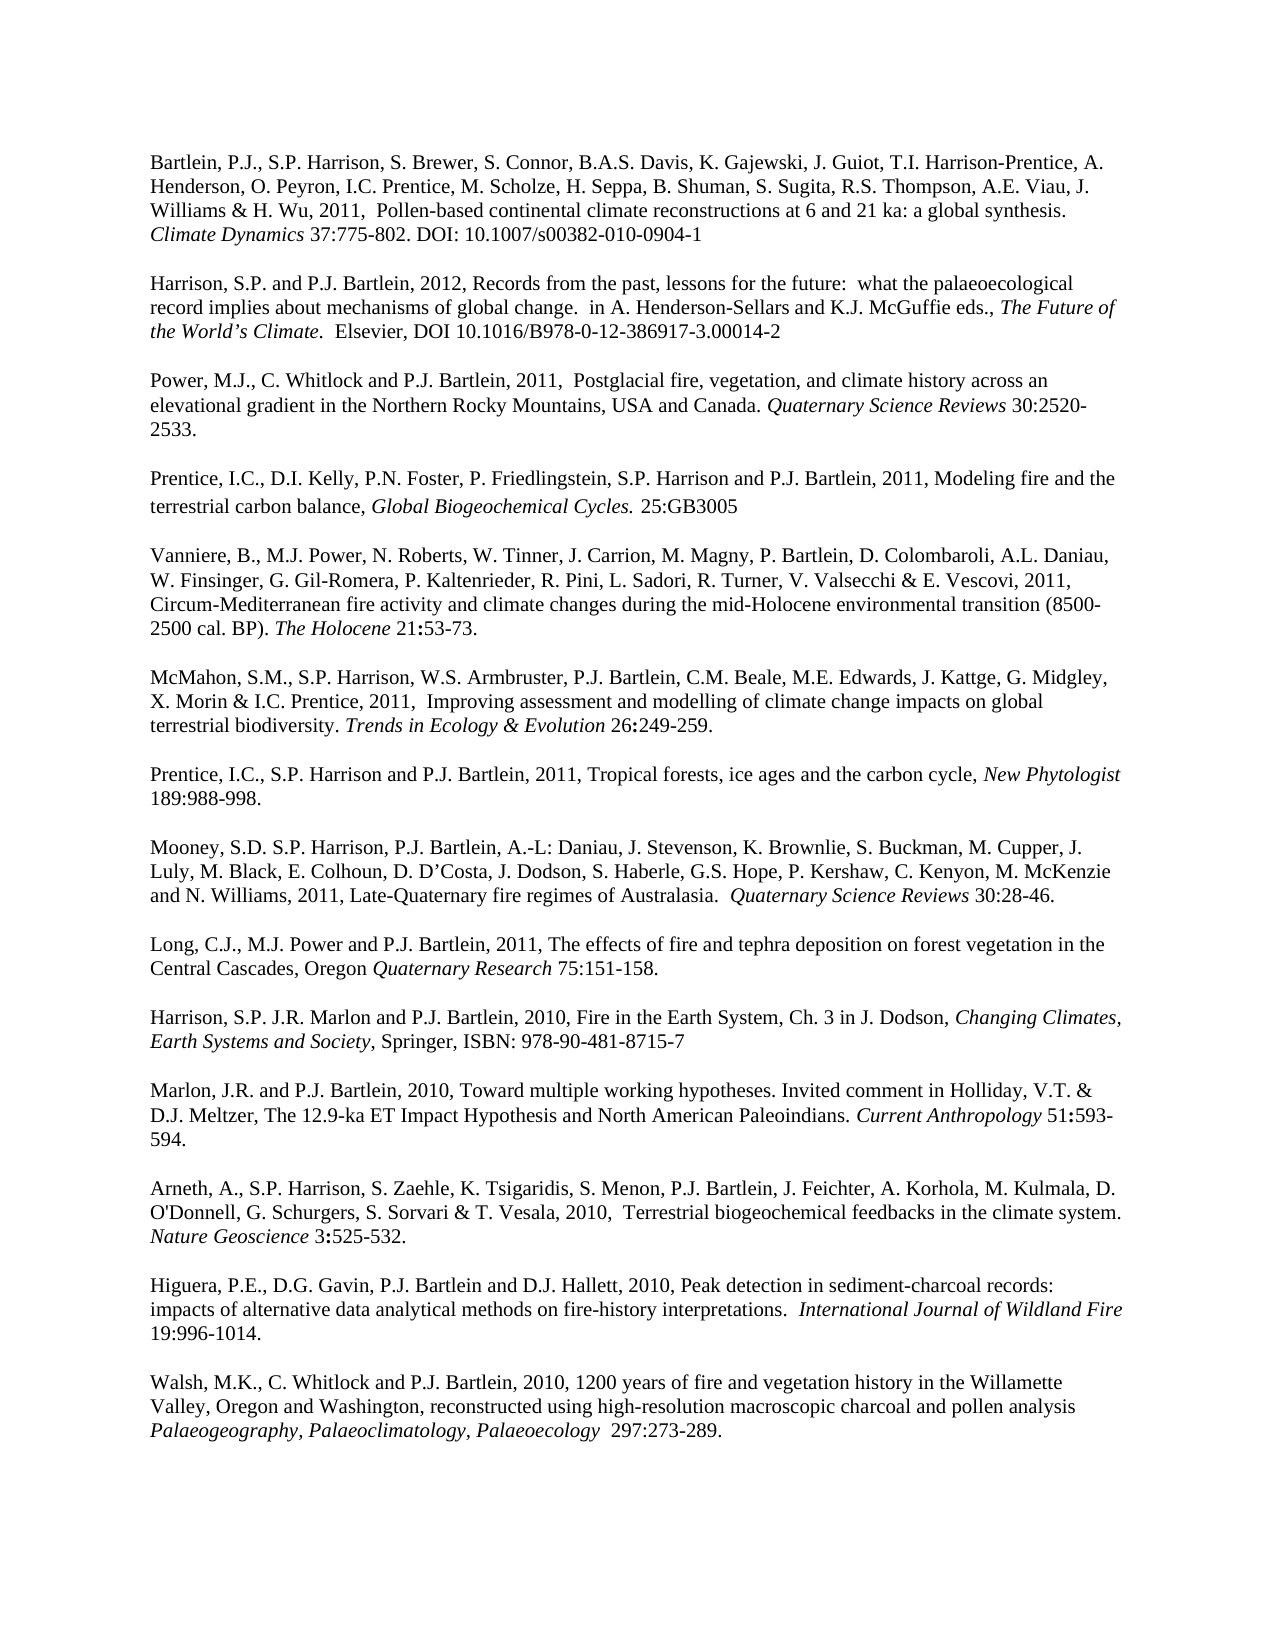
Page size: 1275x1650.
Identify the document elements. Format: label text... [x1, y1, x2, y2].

text Mooney, S.D. S.P. Harrison, P.J. Bartlein, A.-L: Daniau, J. Stevenson, K. Brownlie, S. Buckman, M. Cupper, J. Luly, M. Black, E. Colhoun, D. D’Costa, J. Dodson, S. Haberle, G.S. Hope, P. Kershaw, C. Kenyon, M. McKenzie and N. Williams, 2011, Late-Quaternary fire regimes of Australasia. Quaternary Science Reviews 30:28-46. [150, 835, 1125, 907]
text McMahon, S.M., S.P. Harrison, W.S. Armbruster, P.J. Bartlein, C.M. Beale, M.E. Edwards, J. Kattge, G. Midgley, X. Morin & I.C. Prentice, 2011, Improving assessment and modelling of climate change impacts on global terrestrial biodiversity. Trends in Ecology & Evolution 26:249-259. [150, 665, 1125, 737]
text Vanniere, B., M.J. Power, N. Roberts, W. Tinner, J. Carrion, M. Magny, P. Bartlein, D. Colombaroli, A.L. Daniau, W. Finsinger, G. Gil-Romera, P. Kaltenrieder, R. Pini, L. Sadori, R. Turner, V. Valsecchi & E. Vescovi, 2011, Circum-Mediterranean fire activity and climate changes during the mid-Holocene environmental transition (8500-2500 cal. BP). The Holocene 21:53-73. [150, 543, 1125, 640]
text Long, C.J., M.J. Power and P.J. Bartlein, 2011, The effects of fire and tephra deposition on forest vegetation in the Central Cascades, Oregon Quaternary Research 75:151-158. [150, 932, 1125, 980]
text Power, M.J., C. Whitlock and P.J. Bartlein, 2011, Postglacial fire, vegetation, and climate history across an elevational gradient in the Northern Rocky Mountains, USA and Canada. Quaternary Science Reviews 30:2520-2533. [150, 368, 1125, 441]
text Higuera, P.E., D.G. Gavin, P.J. Bartlein and D.J. Hallett, 2010, Peak detection in sediment-charcoal records: impacts of alternative data analytical methods on fire-history interpretations. International Journal of Wildland Fire 19:996-1014. [150, 1273, 1125, 1345]
text Arneth, A., S.P. Harrison, S. Zaehle, K. Tsigaridis, S. Menon, P.J. Bartlein, J. Feichter, A. Korhola, M. Kulmala, D. O'Donnell, G. Schurgers, S. Sorvari & T. Vesala, 2010, Terrestrial biogeochemical feedbacks in the climate system. Nature Geoscience 3:525-532. [150, 1176, 1125, 1248]
text Walsh, M.K., C. Whitlock and P.J. Bartlein, 2010, 1200 years of fire and vegetation history in the Willamette Valley, Oregon and Washington, reconstructed using high-resolution macroscopic charcoal and pollen analysis Palaeogeography, Palaeoclimatology, Palaeoecology 297:273-289. [150, 1370, 1125, 1442]
text Prentice, I.C., D.I. Kelly, P.N. Foster, P. Friedlingstein, S.P. Harrison and P.J. Bartlein, 2011, Modeling fire and the terrestrial carbon balance, Global Biogeochemical Cycles. 25:GB3005 [150, 466, 1125, 518]
text Marlon, J.R. and P.J. Bartlein, 2010, Toward multiple working hypotheses. Invited comment in Holliday, V.T. & D.J. Meltzer, The 12.9-ka ET Impact Hypothesis and North American Paleoindians. Current Anthropology 51:593-594. [150, 1078, 1125, 1151]
text Harrison, S.P. and P.J. Bartlein, 2012, Records from the past, lessons for the future: what the palaeoecological record implies about mechanisms of global change. in A. Henderson-Sellars and K.J. McGuffie eds., The Future of the World’s Climate. Elsevier, DOI 10.1016/B978-0-12-386917-3.00014-2 [150, 271, 1125, 343]
text Bartlein, P.J., S.P. Harrison, S. Brewer, S. Connor, B.A.S. Davis, K. Gajewski, J. Guiot, T.I. Harrison-Prentice, A. Henderson, O. Peyron, I.C. Prentice, M. Scholze, H. Seppa, B. Shuman, S. Sugita, R.S. Thompson, A.E. Viau, J. Williams & H. Wu, 2011, Pollen-based continental climate reconstructions at 6 and 21 ka: a global synthesis. Climate Dynamics 37:775-802. DOI: 10.1007/s00382-010-0904-1 [150, 150, 1125, 246]
text Prentice, I.C., S.P. Harrison and P.J. Bartlein, 2011, Tropical forests, ice ages and the carbon cycle, New Phytologist 189:988-998. [150, 762, 1125, 810]
text Harrison, S.P. J.R. Marlon and P.J. Bartlein, 2010, Fire in the Earth System, Ch. 3 in J. Dodson, Changing Climates, Earth Systems and Society, Springer, ISBN: 978-90-481-8715-7 [150, 1005, 1125, 1053]
